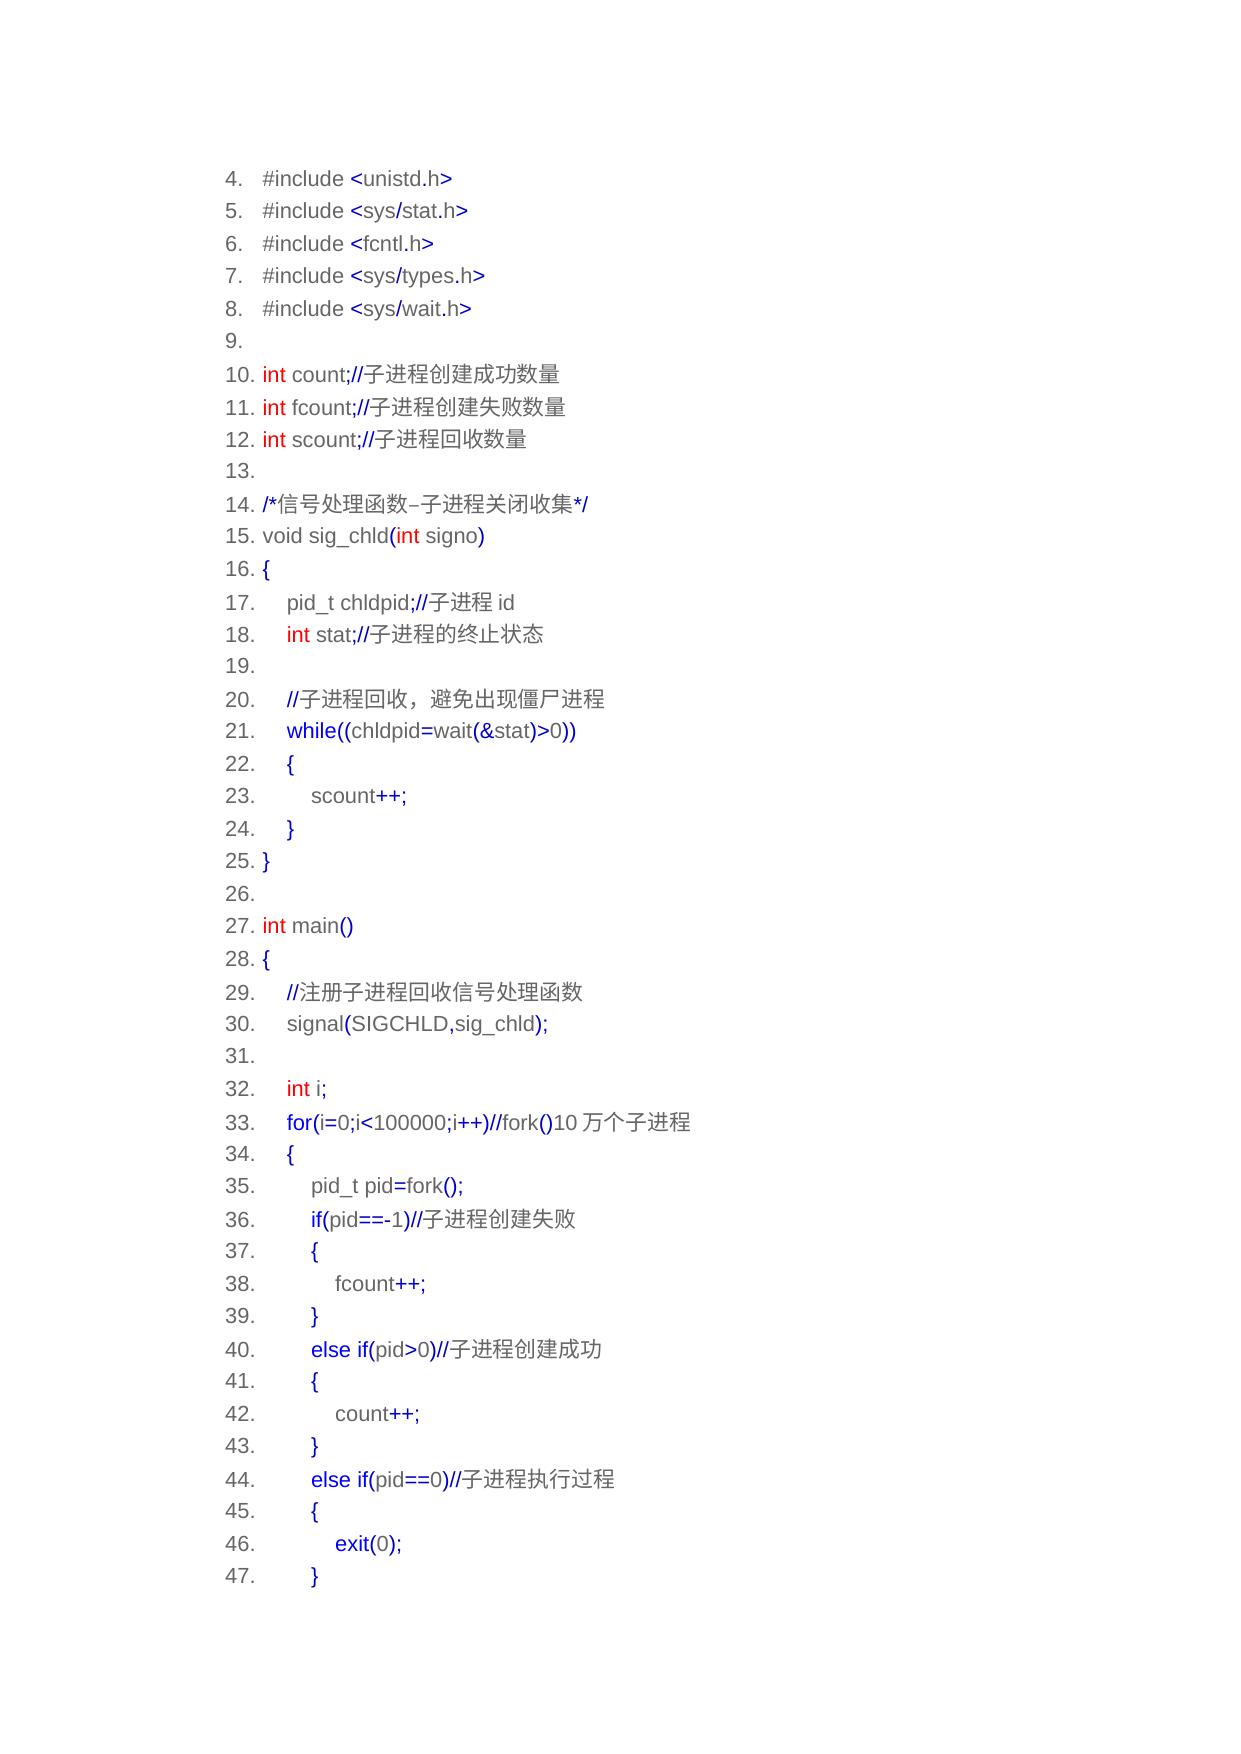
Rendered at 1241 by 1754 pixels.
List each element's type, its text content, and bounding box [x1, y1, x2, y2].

list int main() [225, 909, 1053, 942]
list pid_t chldpid;//子进程id [225, 584, 1053, 617]
list #include <sys/wait.h> [225, 292, 1053, 324]
list int count;//子进程创建成功数量 [225, 357, 1053, 389]
list #include <unistd.h> [225, 162, 1053, 194]
list { [225, 1494, 1053, 1527]
list int fcount;//子进程创建失败数量 [225, 389, 1053, 422]
list /*信号处理函数–子进程关闭收集*/ [225, 487, 1053, 519]
list } [225, 1299, 1053, 1332]
list for(i=0;i<100000;i++)//fork()10万个子进程 [225, 1104, 1053, 1137]
list int i; [225, 1072, 1053, 1104]
list //注册子进程回收信号处理函数 [225, 974, 1053, 1007]
list int scount;//子进程回收数量 [225, 422, 1053, 454]
list { [225, 747, 1053, 779]
list } [225, 1429, 1053, 1462]
list else if(pid>0)//子进程创建成功 [225, 1332, 1053, 1364]
list } [225, 844, 1053, 877]
list fcount++; [225, 1267, 1053, 1299]
list exit(0); [225, 1527, 1053, 1559]
list //子进程回收，避免出现僵尸进程 [225, 682, 1053, 714]
list #include <sys/types.h> [225, 259, 1053, 292]
list signal(SIGCHLD,sig_chld); [225, 1007, 1053, 1039]
list #include <fcntl.h> [225, 227, 1053, 259]
list pid_t pid=fork(); [225, 1169, 1053, 1202]
list { [225, 552, 1053, 584]
list { [225, 1364, 1053, 1397]
list } [225, 812, 1053, 844]
list int stat;//子进程的终止状态 [225, 617, 1053, 649]
list { [225, 1137, 1053, 1169]
list { [225, 1234, 1053, 1267]
list void sig_chld(int signo) [225, 519, 1053, 552]
list } [225, 1559, 1053, 1592]
list #include <sys/stat.h> [225, 194, 1053, 227]
list while((chldpid=wait(&stat)>0)) [225, 714, 1053, 747]
list if(pid==-1)//子进程创建失败 [225, 1202, 1053, 1234]
list count++; [225, 1397, 1053, 1429]
list scount++; [225, 779, 1053, 812]
list { [225, 942, 1053, 974]
list else if(pid==0)//子进程执行过程 [225, 1462, 1053, 1494]
